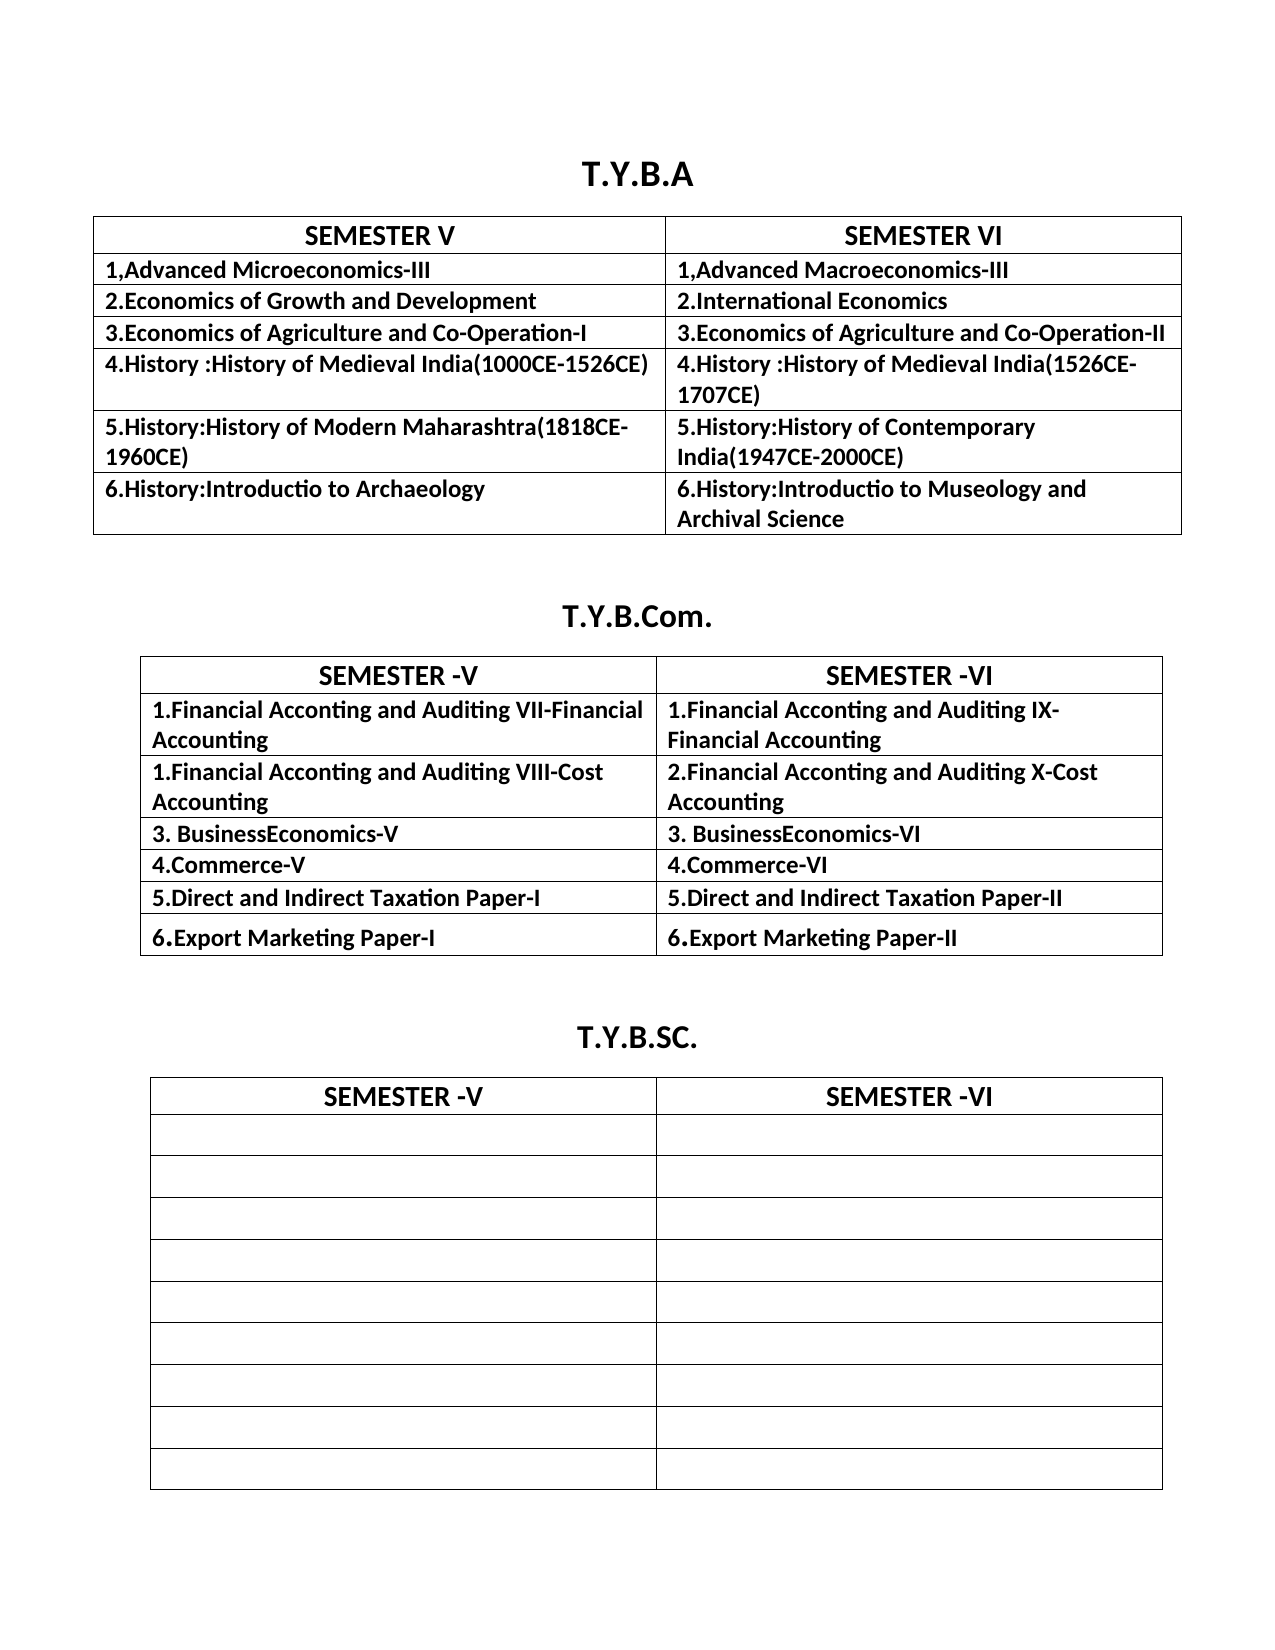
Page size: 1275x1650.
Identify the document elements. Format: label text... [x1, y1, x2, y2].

table_header SEMESTER -V [141, 657, 656, 693]
text T.Y.B.A [150, 150, 1125, 196]
table_cell [151, 1323, 656, 1364]
table_cell [151, 1449, 656, 1489]
table_cell 2.Economics of Growth and Development [94, 285, 665, 316]
text T.Y.B.Com. [150, 595, 1125, 636]
table_cell [151, 1282, 656, 1322]
table_cell [151, 1407, 656, 1448]
table_cell [151, 1156, 656, 1197]
table_cell [657, 1282, 1162, 1322]
table_cell 4.History :History of Medieval India(1000CE-1526CE) [94, 349, 665, 409]
table_header SEMESTER -VI [657, 657, 1162, 693]
table_cell 3. BusinessEconomics-V [141, 818, 656, 848]
table_cell 5.History:History of Modern Maharashtra(1818CE-1960CE) [94, 411, 665, 472]
table_cell 1.Financial Acconting and Auditing VII-Financial Accounting [141, 694, 656, 755]
table_cell [151, 1198, 656, 1239]
table_cell 2.Financial Acconting and Auditing X-Cost Accounting [657, 756, 1162, 817]
table_cell 5.History:History of Contemporary India(1947CE-2000CE) [666, 411, 1181, 472]
table_cell 1.Financial Acconting and Auditing VIII-Cost Accounting [141, 756, 656, 817]
table_cell 4.Commerce-V [141, 850, 656, 881]
table_cell [151, 1365, 656, 1406]
table_cell [657, 1198, 1162, 1239]
table_cell [657, 1323, 1162, 1364]
table_header SEMESTER -VI [657, 1078, 1162, 1113]
table_cell 5.Direct and Indirect Taxation Paper-I [141, 882, 656, 913]
table_cell [657, 1407, 1162, 1448]
table_cell [657, 1156, 1162, 1197]
table_cell [657, 1449, 1162, 1489]
table_cell 5.Direct and Indirect Taxation Paper-II [657, 882, 1162, 913]
table_cell [657, 1115, 1162, 1155]
table_cell 3.Economics of Agriculture and Co-Operation-I [94, 317, 665, 347]
table_cell 3.Economics of Agriculture and Co-Operation-II [666, 317, 1181, 347]
table_cell 4.Commerce-VI [657, 850, 1162, 881]
table_header SEMESTER -V [151, 1078, 656, 1113]
text T.Y.B.SC. [150, 1016, 1125, 1057]
table_cell [151, 1240, 656, 1281]
table_cell 3. BusinessEconomics-VI [657, 818, 1162, 848]
table_cell [151, 1115, 656, 1155]
table_cell 1,Advanced Microeconomics-III [94, 254, 665, 284]
table_header SEMESTER VI [666, 217, 1181, 253]
table_cell 2.International Economics [666, 285, 1181, 316]
table_cell 6.History:Introductio to Archaeology [94, 473, 665, 534]
table_cell [657, 1365, 1162, 1406]
table_cell 4.History :History of Medieval India(1526CE-1707CE) [666, 349, 1181, 409]
table_cell 6.Export Marketing Paper-I [141, 914, 656, 954]
table_cell 1,Advanced Macroeconomics-III [666, 254, 1181, 284]
table_header SEMESTER V [94, 217, 665, 253]
table_cell 6.Export Marketing Paper-II [657, 914, 1162, 954]
table_cell 1.Financial Acconting and Auditing IX-Financial Accounting [657, 694, 1162, 755]
table_cell 6.History:Introductio to Museology and Archival Science [666, 473, 1181, 534]
table_cell [657, 1240, 1162, 1281]
